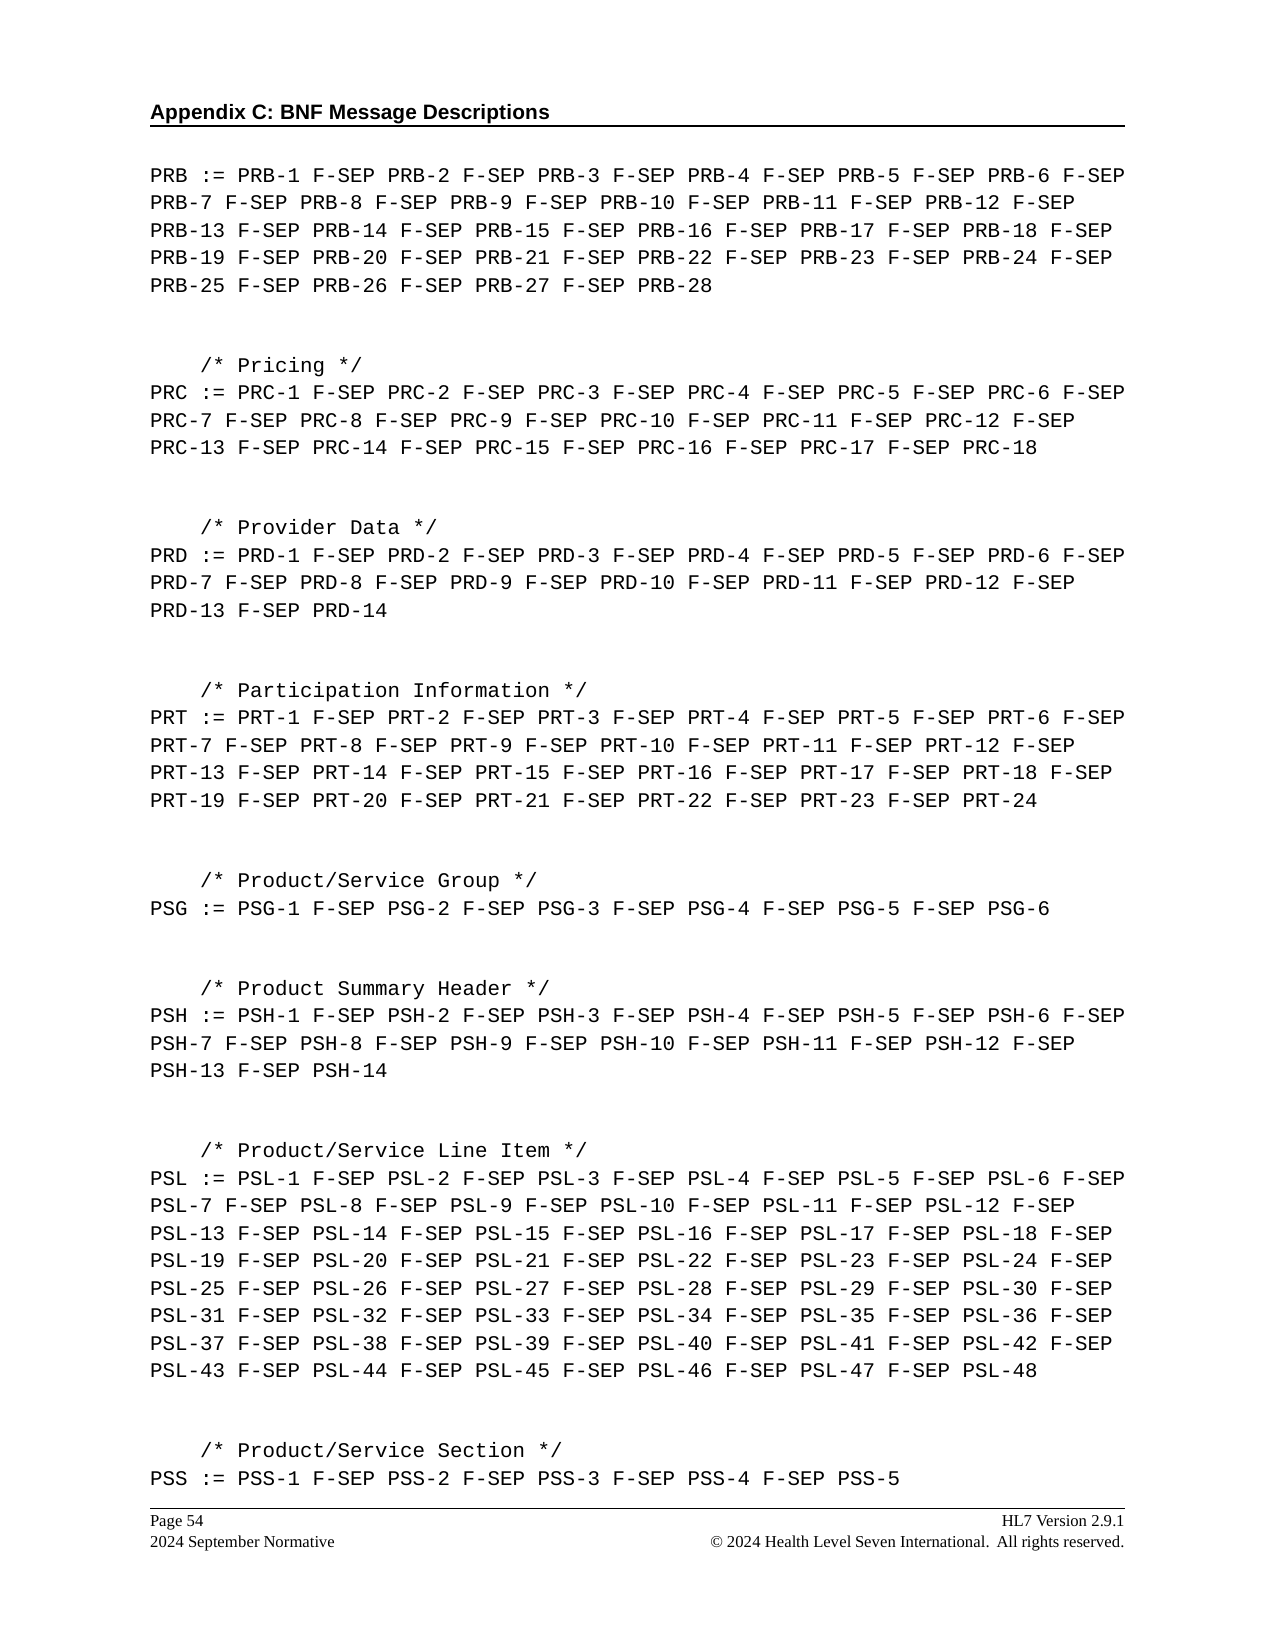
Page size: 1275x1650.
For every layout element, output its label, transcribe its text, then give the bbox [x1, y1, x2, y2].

text /* Pricing */ [150, 354, 1125, 378]
text /* Provider Data */ [150, 517, 1125, 541]
text PRD := PRD-1 F-SEP PRD-2 F-SEP PRD-3 F-SEP PRD-4 F-SEP PRD-5 F-SEP PRD-6 F-SEP PRD-7 F-SEP PRD-8 F-SEP PRD-9 F-SEP PRD-10 F-SEP PRD-11 F-SEP PRD-12 F-SEP PRD-13 F-SEP PRD-14 [150, 545, 1125, 624]
text PSH := PSH-1 F-SEP PSH-2 F-SEP PSH-3 F-SEP PSH-4 F-SEP PSH-5 F-SEP PSH-6 F-SEP PSH-7 F-SEP PSH-8 F-SEP PSH-9 F-SEP PSH-10 F-SEP PSH-11 F-SEP PSH-12 F-SEP PSH-13 F-SEP PSH-14 [150, 1005, 1125, 1084]
text PRT := PRT-1 F-SEP PRT-2 F-SEP PRT-3 F-SEP PRT-4 F-SEP PRT-5 F-SEP PRT-6 F-SEP PRT-7 F-SEP PRT-8 F-SEP PRT-9 F-SEP PRT-10 F-SEP PRT-11 F-SEP PRT-12 F-SEP PRT-13 F-SEP PRT-14 F-SEP PRT-15 F-SEP PRT-16 F-SEP PRT-17 F-SEP PRT-18 F-SEP PRT-19 F-SEP PRT-20 F-SEP PRT-21 F-SEP PRT-22 F-SEP PRT-23 F-SEP PRT-24 [150, 707, 1125, 814]
text PSG := PSG-1 F-SEP PSG-2 F-SEP PSG-3 F-SEP PSG-4 F-SEP PSG-5 F-SEP PSG-6 [150, 897, 1125, 921]
text PSL := PSL-1 F-SEP PSL-2 F-SEP PSL-3 F-SEP PSL-4 F-SEP PSL-5 F-SEP PSL-6 F-SEP PSL-7 F-SEP PSL-8 F-SEP PSL-9 F-SEP PSL-10 F-SEP PSL-11 F-SEP PSL-12 F-SEP PSL-13 F-SEP PSL-14 F-SEP PSL-15 F-SEP PSL-16 F-SEP PSL-17 F-SEP PSL-18 F-SEP PSL-19 F-SEP PSL-20 F-SEP PSL-21 F-SEP PSL-22 F-SEP PSL-23 F-SEP PSL-24 F-SEP PSL-25 F-SEP PSL-26 F-SEP PSL-27 F-SEP PSL-28 F-SEP PSL-29 F-SEP PSL-30 F-SEP PSL-31 F-SEP PSL-32 F-SEP PSL-33 F-SEP PSL-34 F-SEP PSL-35 F-SEP PSL-36 F-SEP PSL-37 F-SEP PSL-38 F-SEP PSL-39 F-SEP PSL-40 F-SEP PSL-41 F-SEP PSL-42 F-SEP PSL-43 F-SEP PSL-44 F-SEP PSL-45 F-SEP PSL-46 F-SEP PSL-47 F-SEP PSL-48 [150, 1168, 1125, 1384]
text PSS := PSS-1 F-SEP PSS-2 F-SEP PSS-3 F-SEP PSS-4 F-SEP PSS-5 [150, 1468, 1125, 1492]
text /* Product/Service Line Item */ [150, 1140, 1125, 1164]
text PRC := PRC-1 F-SEP PRC-2 F-SEP PRC-3 F-SEP PRC-4 F-SEP PRC-5 F-SEP PRC-6 F-SEP PRC-7 F-SEP PRC-8 F-SEP PRC-9 F-SEP PRC-10 F-SEP PRC-11 F-SEP PRC-12 F-SEP PRC-13 F-SEP PRC-14 F-SEP PRC-15 F-SEP PRC-16 F-SEP PRC-17 F-SEP PRC-18 [150, 382, 1125, 461]
text /* Product/Service Group */ [150, 870, 1125, 894]
text /* Product Summary Header */ [150, 977, 1125, 1001]
text /* Product/Service Section */ [150, 1440, 1125, 1464]
text PRB := PRB-1 F-SEP PRB-2 F-SEP PRB-3 F-SEP PRB-4 F-SEP PRB-5 F-SEP PRB-6 F-SEP PRB-7 F-SEP PRB-8 F-SEP PRB-9 F-SEP PRB-10 F-SEP PRB-11 F-SEP PRB-12 F-SEP PRB-13 F-SEP PRB-14 F-SEP PRB-15 F-SEP PRB-16 F-SEP PRB-17 F-SEP PRB-18 F-SEP PRB-19 F-SEP PRB-20 F-SEP PRB-21 F-SEP PRB-22 F-SEP PRB-23 F-SEP PRB-24 F-SEP PRB-25 F-SEP PRB-26 F-SEP PRB-27 F-SEP PRB-28 [150, 164, 1125, 298]
text /* Participation Information */ [150, 680, 1125, 704]
